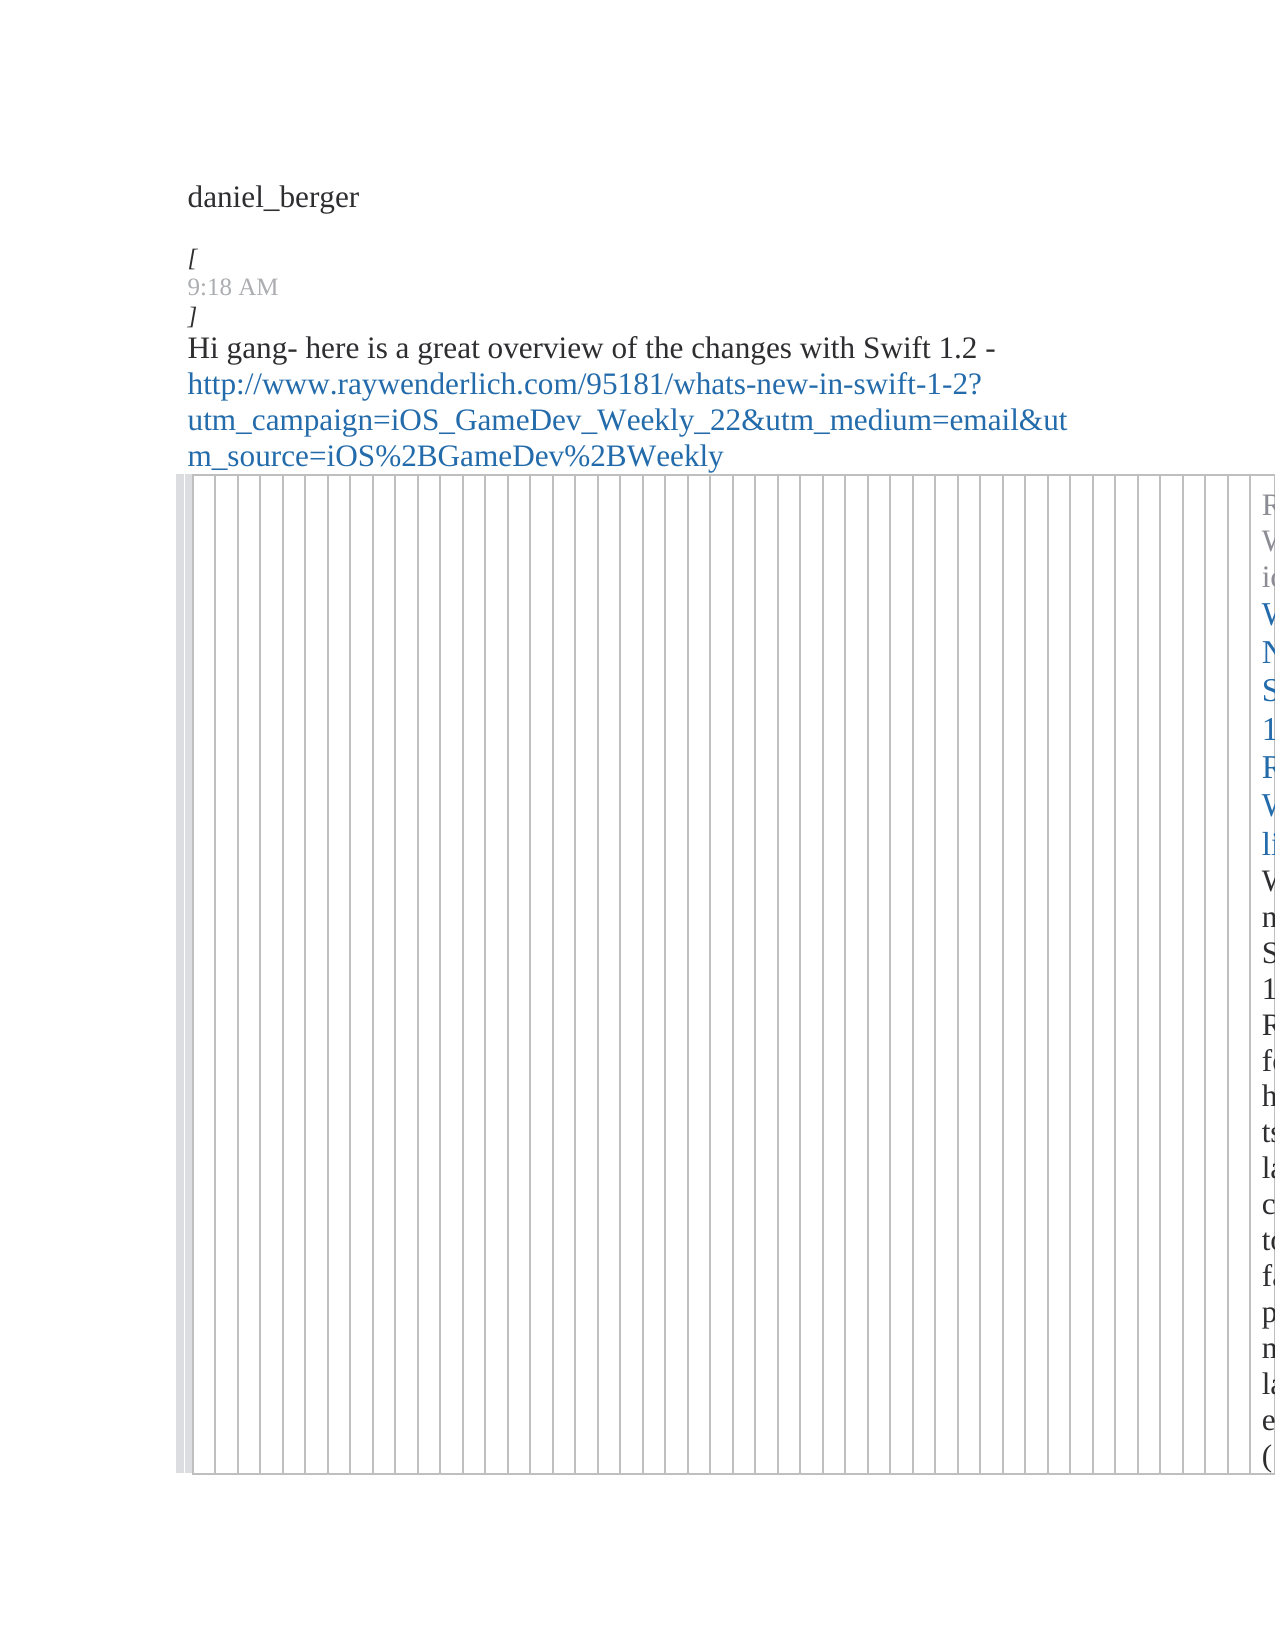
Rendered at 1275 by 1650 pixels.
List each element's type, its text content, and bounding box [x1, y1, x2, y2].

text Hi gang- here is a great overview of the changes with Swift 1.2 - http://www.raywenderlich.com/95181/whats-new-in-swift-1-2?utm_campaign=iOS_GameDev_Weekly_22&utm_medium=email&utm_source=iOS%2BGameDev%2BWeekly [187, 330, 1087, 473]
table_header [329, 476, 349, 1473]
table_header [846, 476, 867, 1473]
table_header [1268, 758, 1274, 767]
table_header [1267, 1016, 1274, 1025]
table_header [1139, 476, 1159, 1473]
text [ [187, 243, 1087, 272]
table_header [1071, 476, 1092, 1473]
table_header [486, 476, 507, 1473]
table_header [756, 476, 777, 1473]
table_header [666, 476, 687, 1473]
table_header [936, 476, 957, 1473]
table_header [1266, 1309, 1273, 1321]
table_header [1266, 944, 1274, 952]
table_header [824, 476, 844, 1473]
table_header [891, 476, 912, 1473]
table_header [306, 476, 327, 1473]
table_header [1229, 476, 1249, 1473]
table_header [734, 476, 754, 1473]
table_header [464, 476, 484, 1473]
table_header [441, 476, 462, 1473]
text daniel_berger [187, 179, 1087, 215]
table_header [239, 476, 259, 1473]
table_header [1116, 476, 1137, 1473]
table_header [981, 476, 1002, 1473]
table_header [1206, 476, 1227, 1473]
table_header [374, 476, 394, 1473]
text ] [187, 301, 1087, 330]
text 9:18 AM [187, 272, 1087, 301]
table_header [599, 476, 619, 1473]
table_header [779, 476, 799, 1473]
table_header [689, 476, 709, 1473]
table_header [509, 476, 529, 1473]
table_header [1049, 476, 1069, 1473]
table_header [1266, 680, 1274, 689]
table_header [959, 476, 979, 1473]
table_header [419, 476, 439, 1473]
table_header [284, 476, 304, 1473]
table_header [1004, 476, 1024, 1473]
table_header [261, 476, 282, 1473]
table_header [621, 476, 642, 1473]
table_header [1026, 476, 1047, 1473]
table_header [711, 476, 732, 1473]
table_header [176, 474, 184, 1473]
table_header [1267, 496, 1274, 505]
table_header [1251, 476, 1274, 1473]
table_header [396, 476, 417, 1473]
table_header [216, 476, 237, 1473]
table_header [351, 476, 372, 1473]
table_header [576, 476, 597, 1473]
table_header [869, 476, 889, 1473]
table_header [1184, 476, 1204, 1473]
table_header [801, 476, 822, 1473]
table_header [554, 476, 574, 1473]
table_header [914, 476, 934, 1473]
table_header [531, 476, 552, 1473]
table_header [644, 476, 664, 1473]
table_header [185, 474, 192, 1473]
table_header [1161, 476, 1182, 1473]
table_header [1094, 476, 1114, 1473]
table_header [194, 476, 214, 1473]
